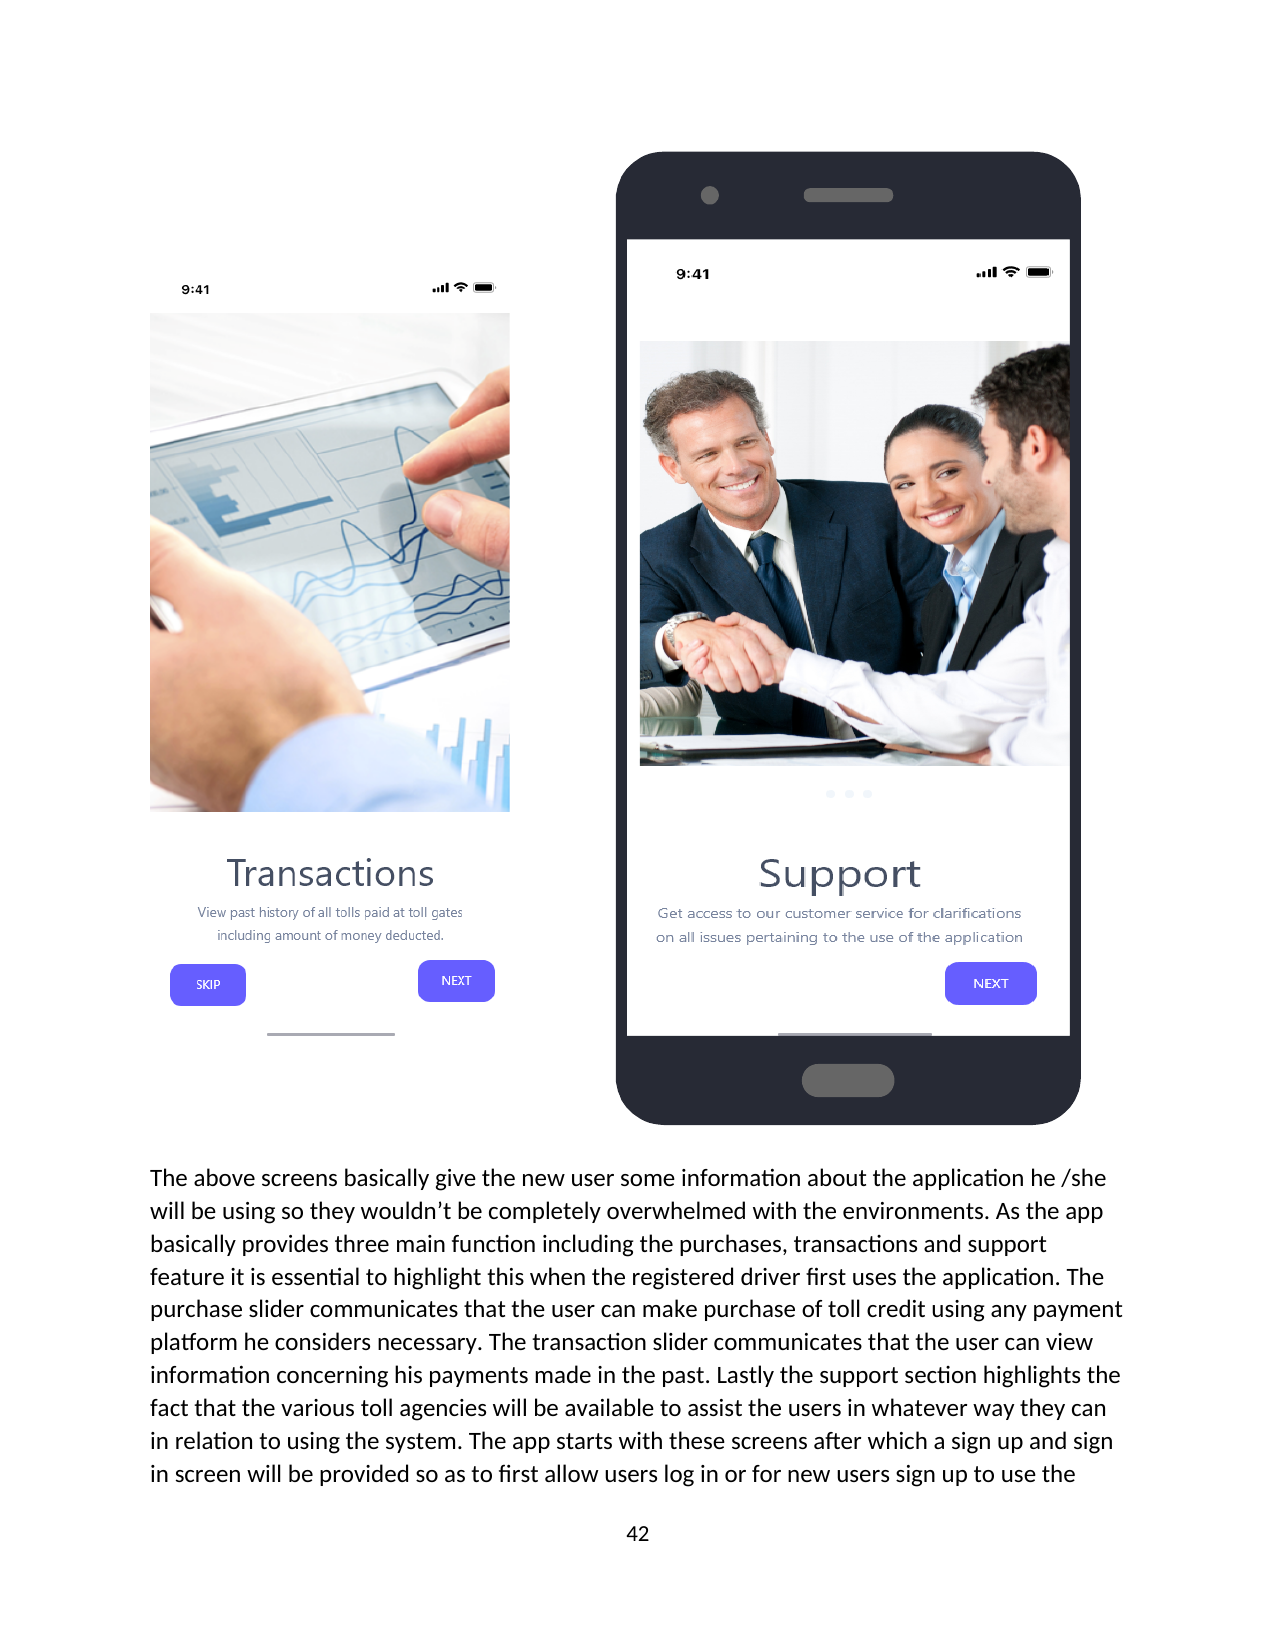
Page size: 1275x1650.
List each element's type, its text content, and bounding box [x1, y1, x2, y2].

picture [639, 249, 1069, 1035]
picture [150, 265, 510, 1044]
